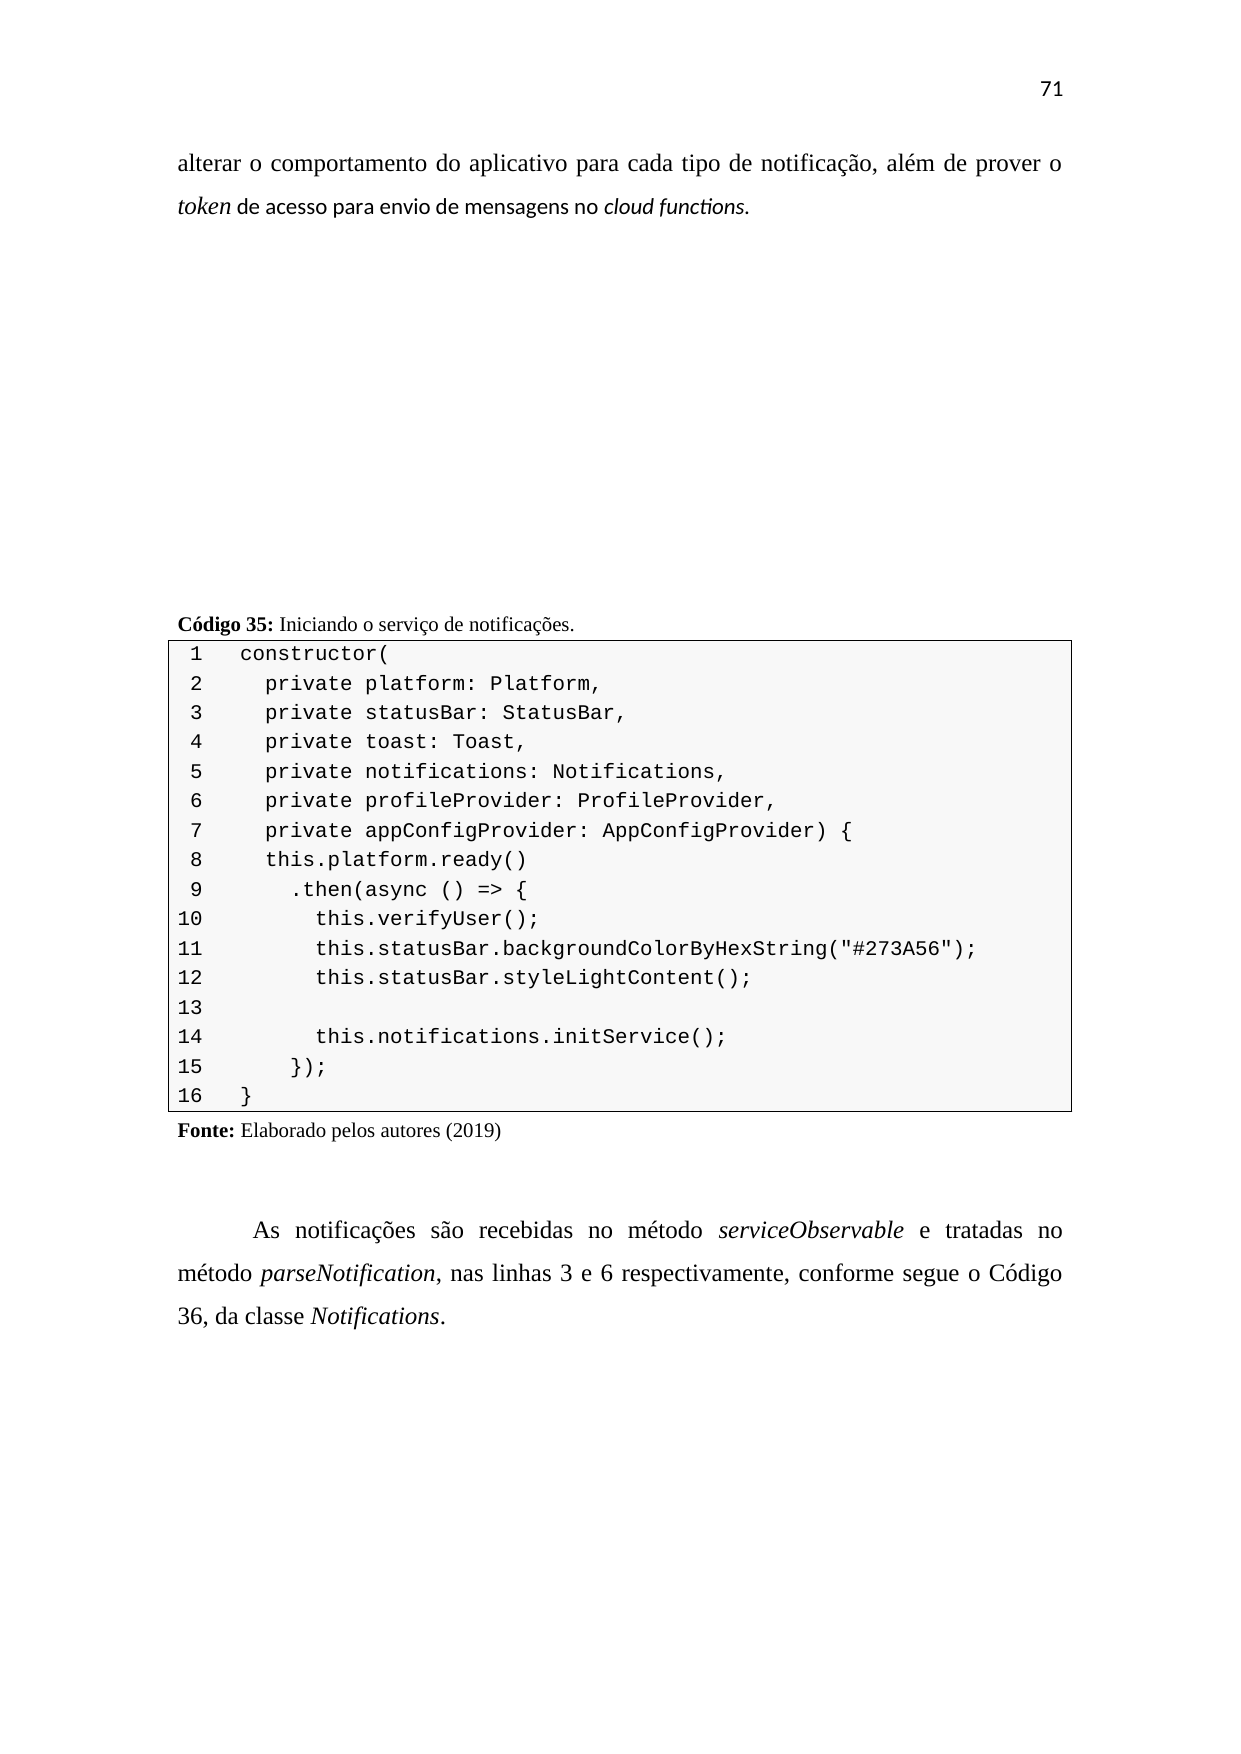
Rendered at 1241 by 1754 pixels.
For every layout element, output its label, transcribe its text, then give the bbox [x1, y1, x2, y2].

text 4 private toast: Toast, [169, 728, 1071, 755]
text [177, 148, 1063, 220]
text 6 private profileProvider: ProfileProvider, [169, 787, 1071, 814]
text Código 35: Iniciando o serviço de notificações. [177, 612, 1063, 636]
text 9 .then(async () => { [169, 876, 1071, 903]
text 14 this.notifications.initService(); [169, 1023, 1071, 1050]
text As notificações são recebidas no método serviceObservable e tratadas no método parseNotification, nas linhas 3 e 6 respectivamente, conforme segue o Código 36, da classe Notifications. [177, 1215, 1063, 1330]
text 7 private appConfigProvider: AppConfigProvider) { [169, 817, 1071, 844]
text 2 private platform: Platform, [169, 669, 1071, 696]
text 1 constructor( [169, 641, 1071, 667]
text 11 this.statusBar.backgroundColorByHexString("#273A56"); [169, 935, 1071, 962]
text 10 this.verifyUser(); [169, 905, 1071, 932]
text Fonte: Elaborado pelos autores (2019) [177, 1118, 1063, 1142]
text 16 } [169, 1082, 1071, 1111]
text 8 this.platform.ready() [169, 846, 1071, 873]
text 15 }); [169, 1053, 1071, 1079]
text 5 private notifications: Notifications, [169, 758, 1071, 785]
text 3 private statusBar: StatusBar, [169, 699, 1071, 726]
text 13 [169, 994, 1071, 1021]
text 12 this.statusBar.styleLightContent(); [169, 964, 1071, 991]
